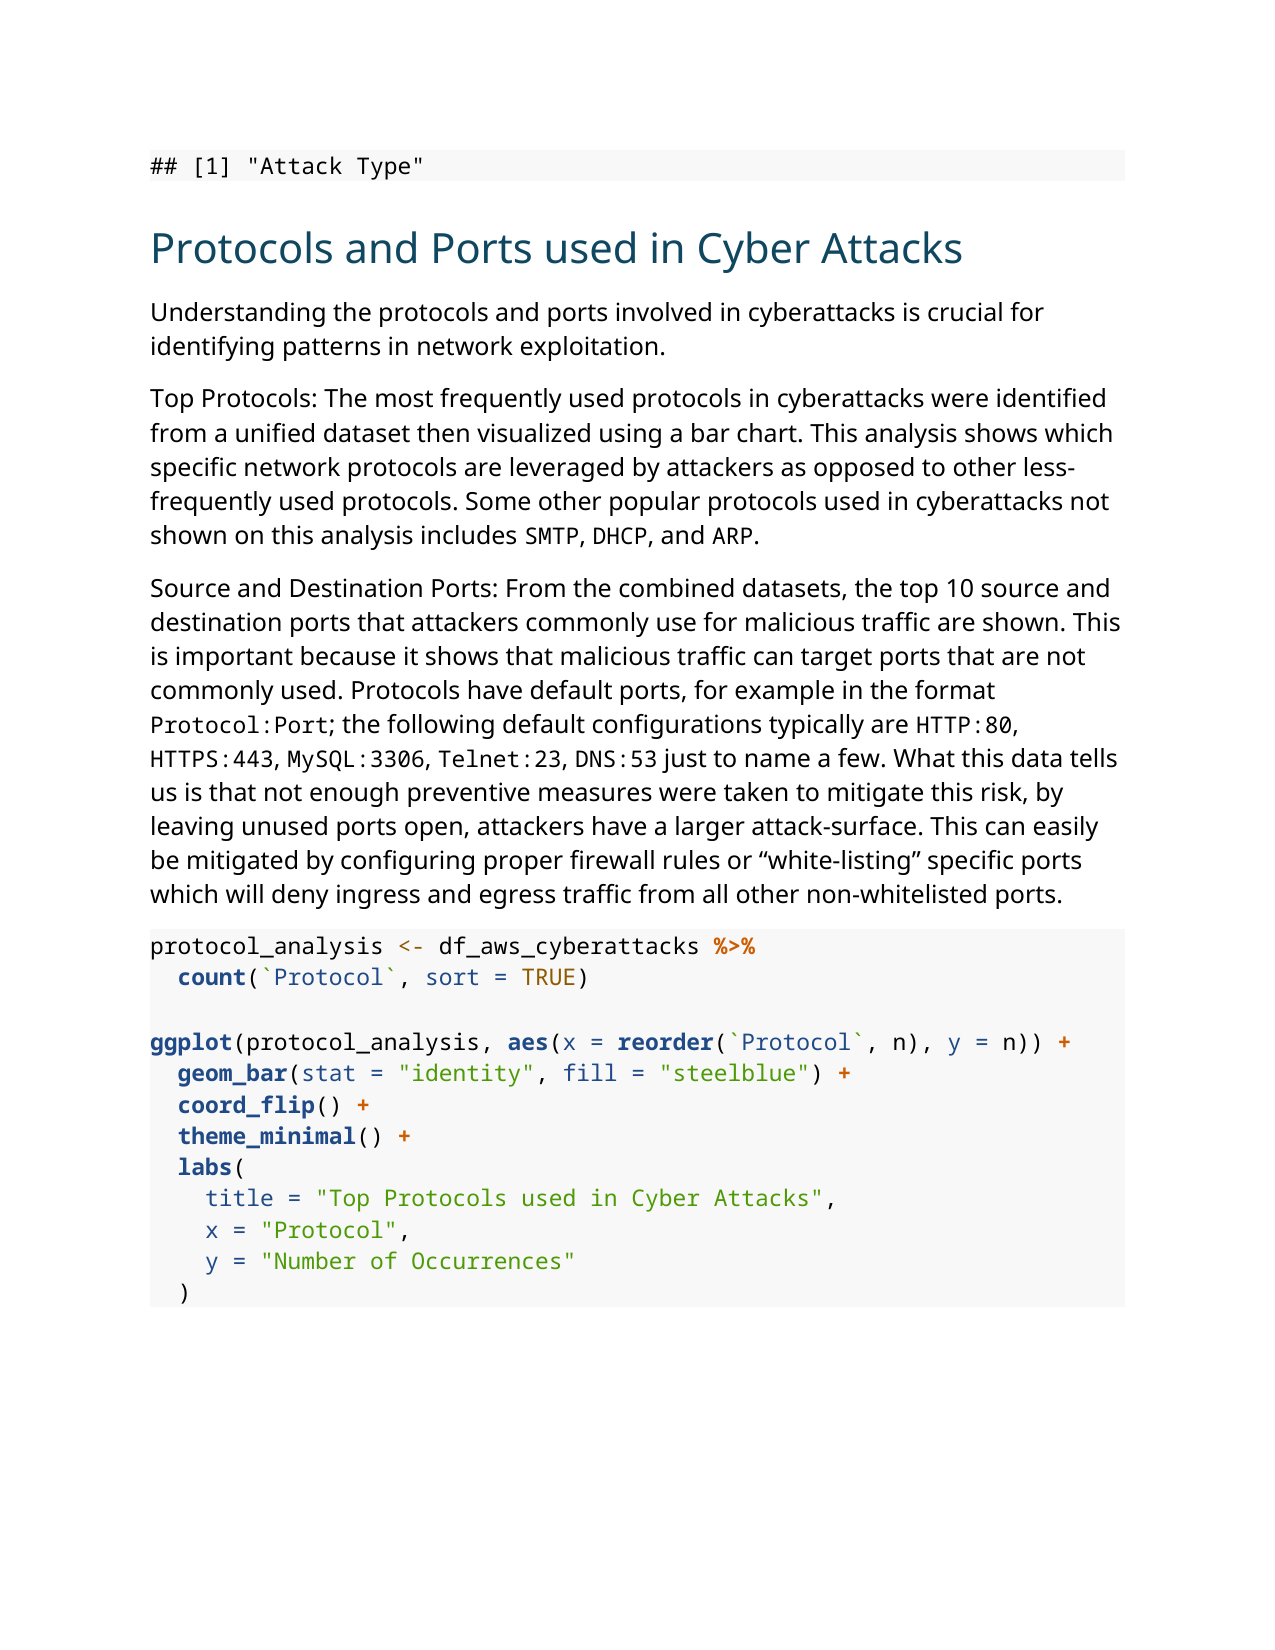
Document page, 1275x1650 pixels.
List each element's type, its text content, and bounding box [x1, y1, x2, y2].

text Understanding the protocols and ports involved in cyberattacks is crucial for identifying patterns in network exploitation. [150, 294, 1125, 362]
text protocol_analysis <- df_aws_cyberattacks %>% count(`Protocol`, sort = TRUE) ggplot(protocol_analysis, aes(x = reorder(`Protocol`, n), y = n)) + geom_bar(stat = "identity", fill = "steelblue") + coord_flip() + theme_minimal() + labs( title = "Top Protocols used in Cyber Attacks", x = "Protocol", y = "Number of Occurrences" ) [150, 929, 1125, 1307]
text Source and Destination Ports: From the combined datasets, the top 10 source and destination ports that attackers commonly use for malicious traffic are shown. This is important because it shows that malicious traffic can target ports that are not commonly used. Protocols have default ports, for example in the format Protocol:Port; the following default configurations typically are HTTP:80, HTTPS:443, MySQL:3306, Telnet:23, DNS:53 just to name a few. What this data tells us is that not enough preventive measures were taken to mitigate this risk, by leaving unused ports open, attackers have a larger attack-surface. This can easily be mitigated by configuring proper firewall rules or “white-listing” specific ports which will deny ingress and egress traffic from all other non-whitelisted ports. [150, 570, 1125, 911]
subtitle Protocols and Ports used in Cyber Attacks [150, 219, 1125, 276]
text ## [1] "Attack Type" [150, 150, 1125, 181]
text Top Protocols: The most frequently used protocols in cyberattacks were identified from a unified dataset then visualized using a bar chart. This analysis shows which specific network protocols are leveraged by attackers as opposed to other less-frequently used protocols. Some other popular protocols used in cyberattacks not shown on this analysis includes SMTP, DHCP, and ARP. [150, 381, 1125, 551]
